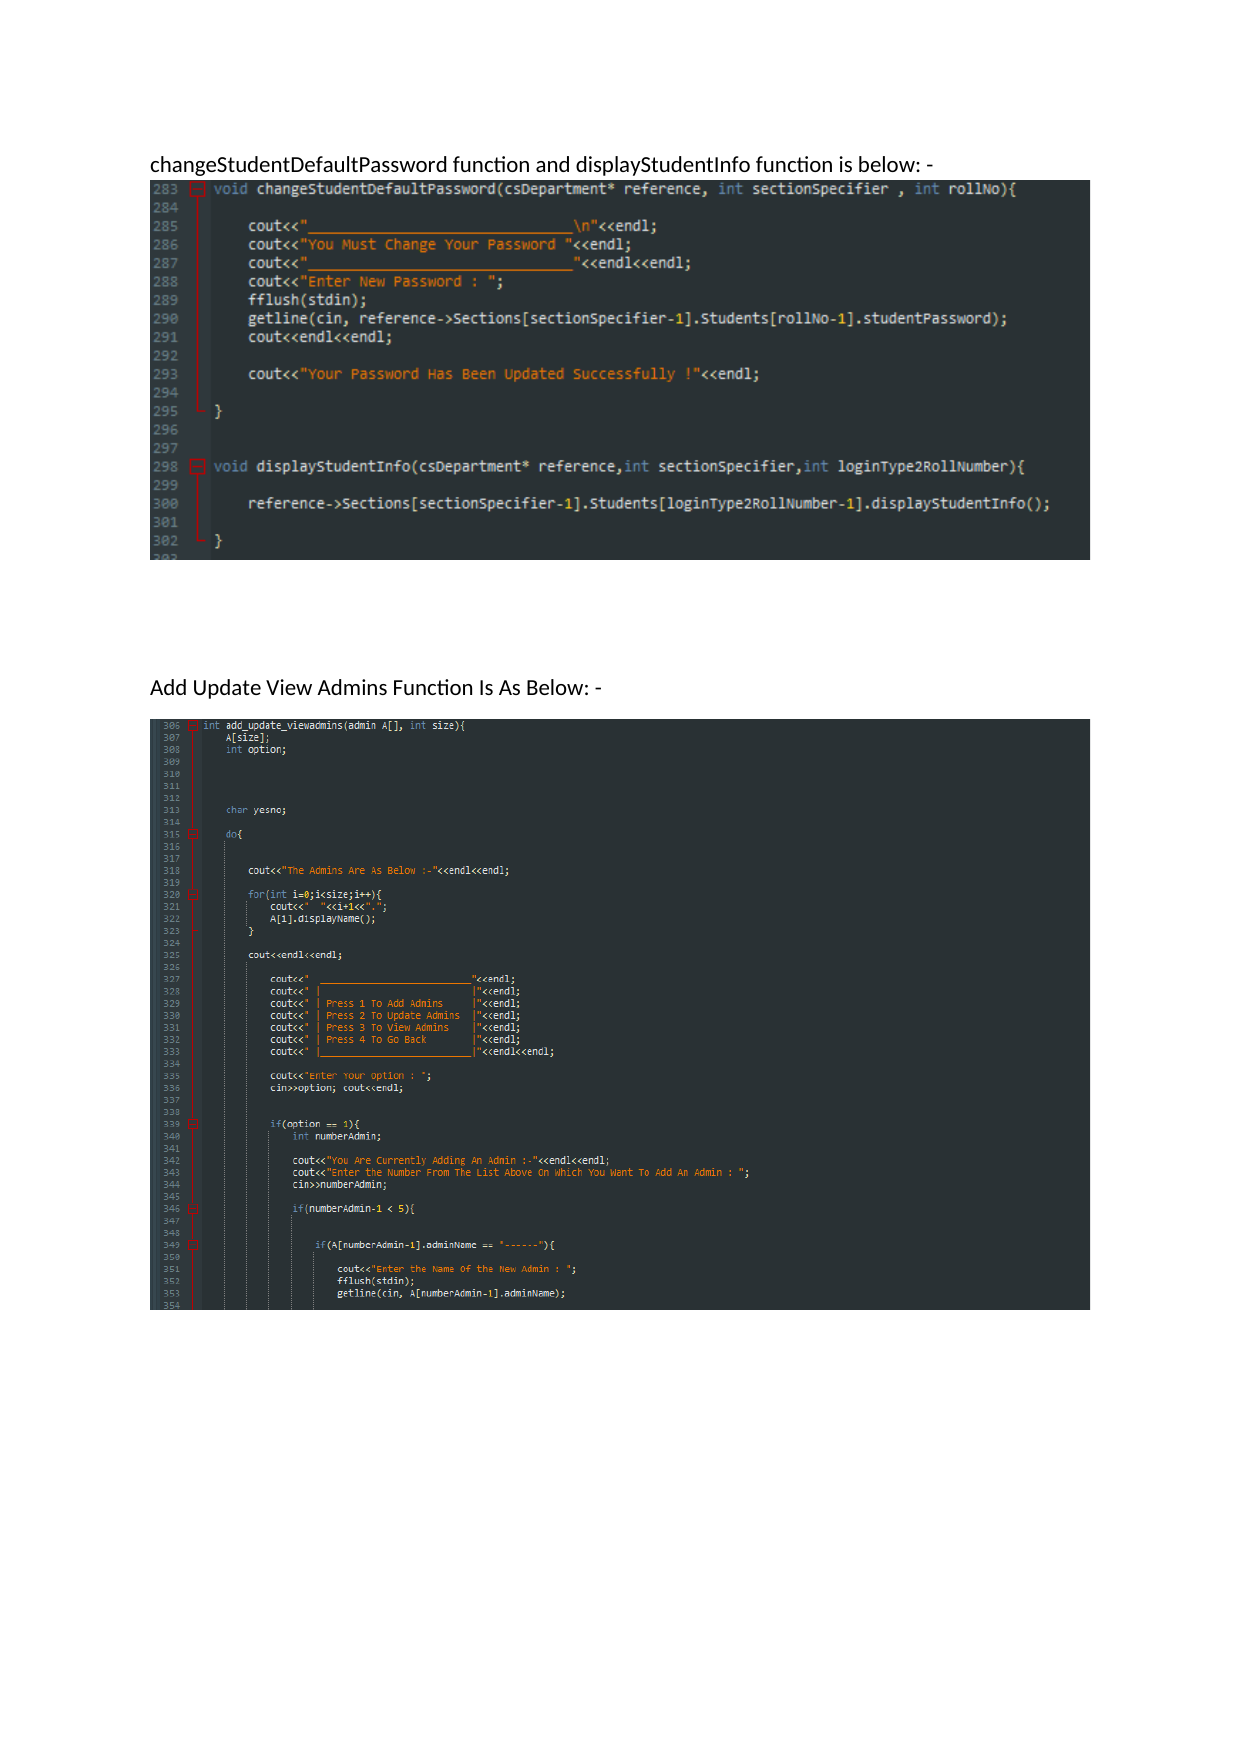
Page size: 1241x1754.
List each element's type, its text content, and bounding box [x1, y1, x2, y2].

picture [150, 180, 1091, 560]
picture [150, 719, 1091, 1310]
text changeStudentDefaultPassword function and displayStudentInfo function is below: - [150, 150, 1090, 180]
text Add Update View Admins Function Is As Below: - [150, 673, 1090, 701]
